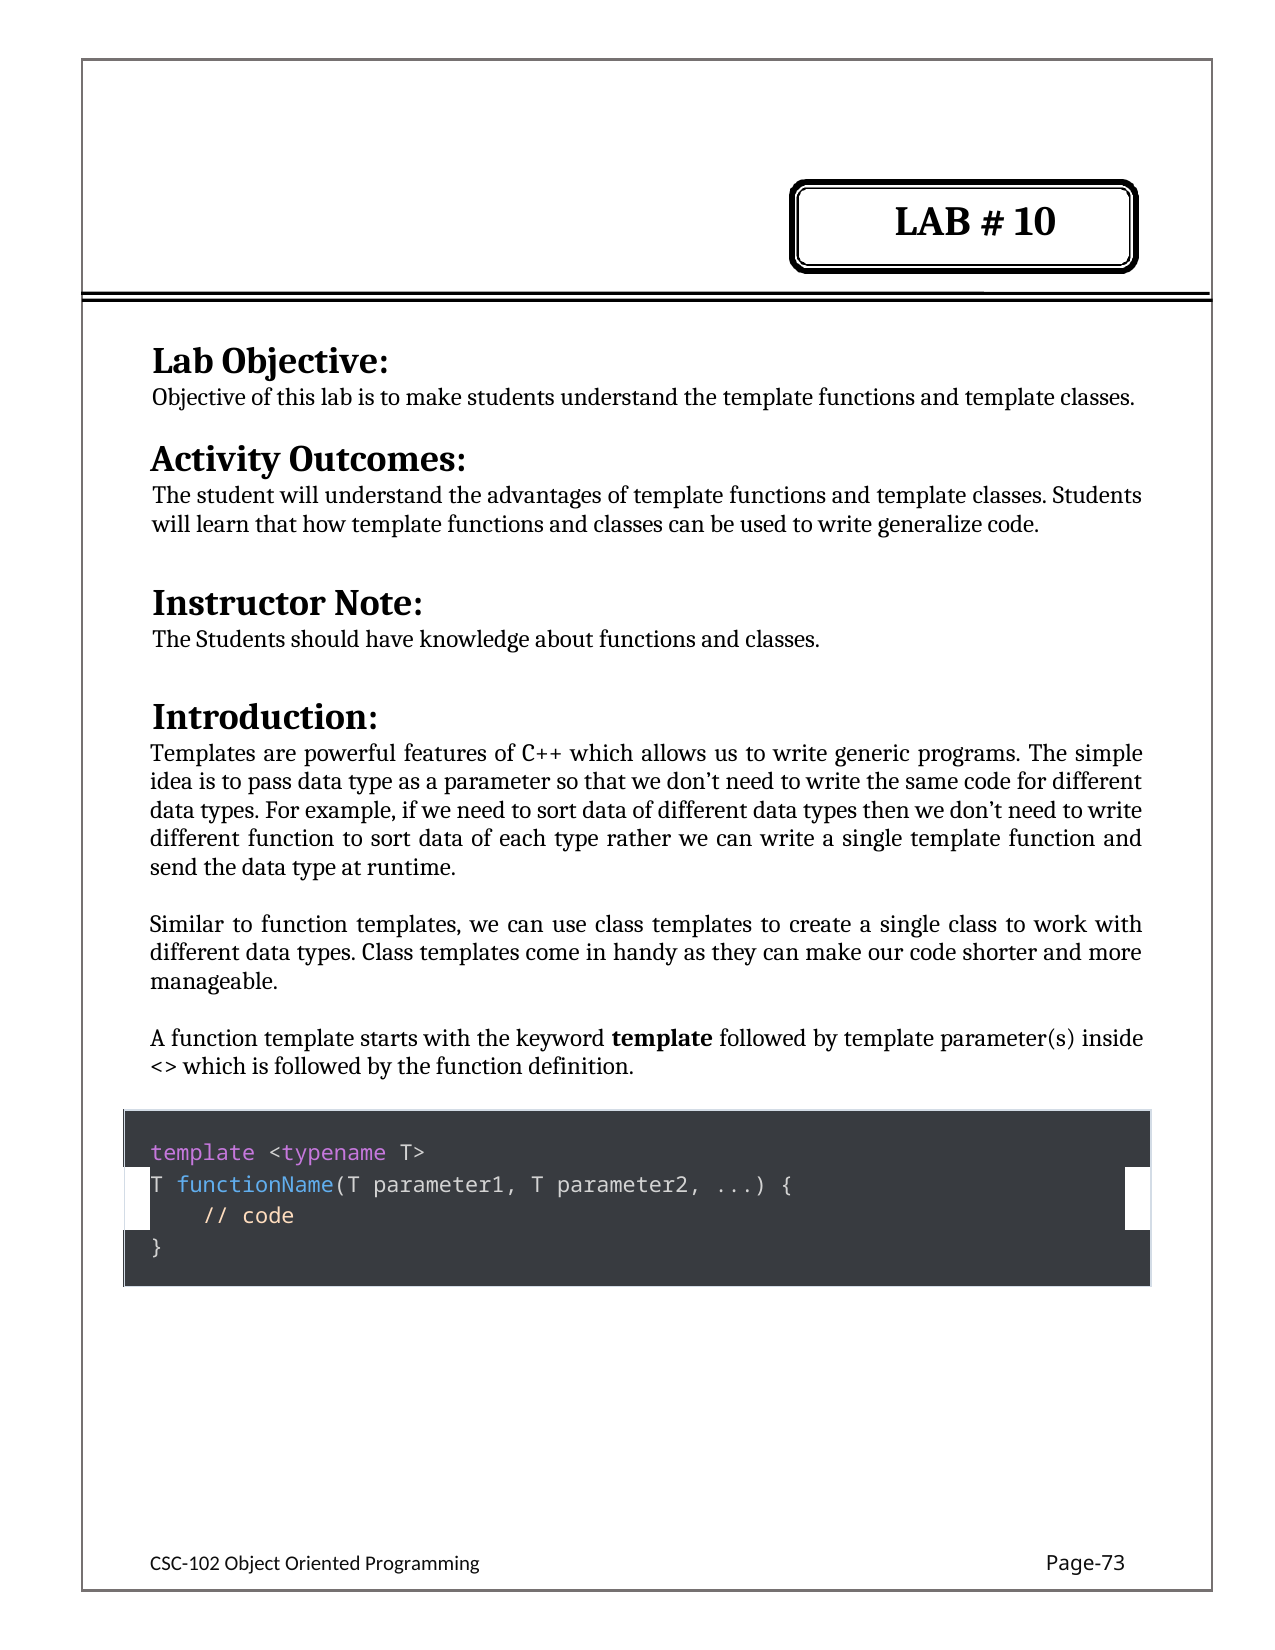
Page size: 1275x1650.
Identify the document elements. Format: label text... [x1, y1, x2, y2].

text Similar to function templates, we can use class templates to create a single class to work with different data types. Class templates come in handy as they can make our code shorter and more manageable. [150, 910, 1144, 996]
text Activity Outcomes: [150, 438, 1125, 481]
text The student will understand the advantages of template functions and template classes. Students will learn that how template functions and classes can be used to write generalize code. [152, 481, 1144, 538]
text Templates are powerful features of C++ which allows us to write generic programs. The simple idea is to pass data type as a parameter so that we don’t need to write the same code for different data types. For example, if we need to sort data of different data types then we don’t need to write different function to sort data of each type rather we can write a single template function and send the data type at runtime. [150, 739, 1144, 882]
text Introduction: [152, 696, 1125, 739]
text } [125, 1203, 1150, 1286]
text T functionName(T parameter1, T parameter2, ...) { [150, 1167, 1125, 1198]
text A function template starts with the keyword template followed by template parameter(s) inside <> which is followed by the function definition. [150, 1024, 1144, 1081]
text Lab Objective: [152, 340, 1125, 383]
picture [786, 176, 1141, 276]
text The Students should have knowledge about functions and classes. [152, 625, 1125, 654]
text template <typename T> [125, 1111, 1150, 1167]
text Objective of this lab is to make students understand the template functions and template classes. [152, 383, 1144, 412]
text Instructor Note: [152, 582, 1125, 625]
text LAB # 10 [750, 198, 1125, 246]
